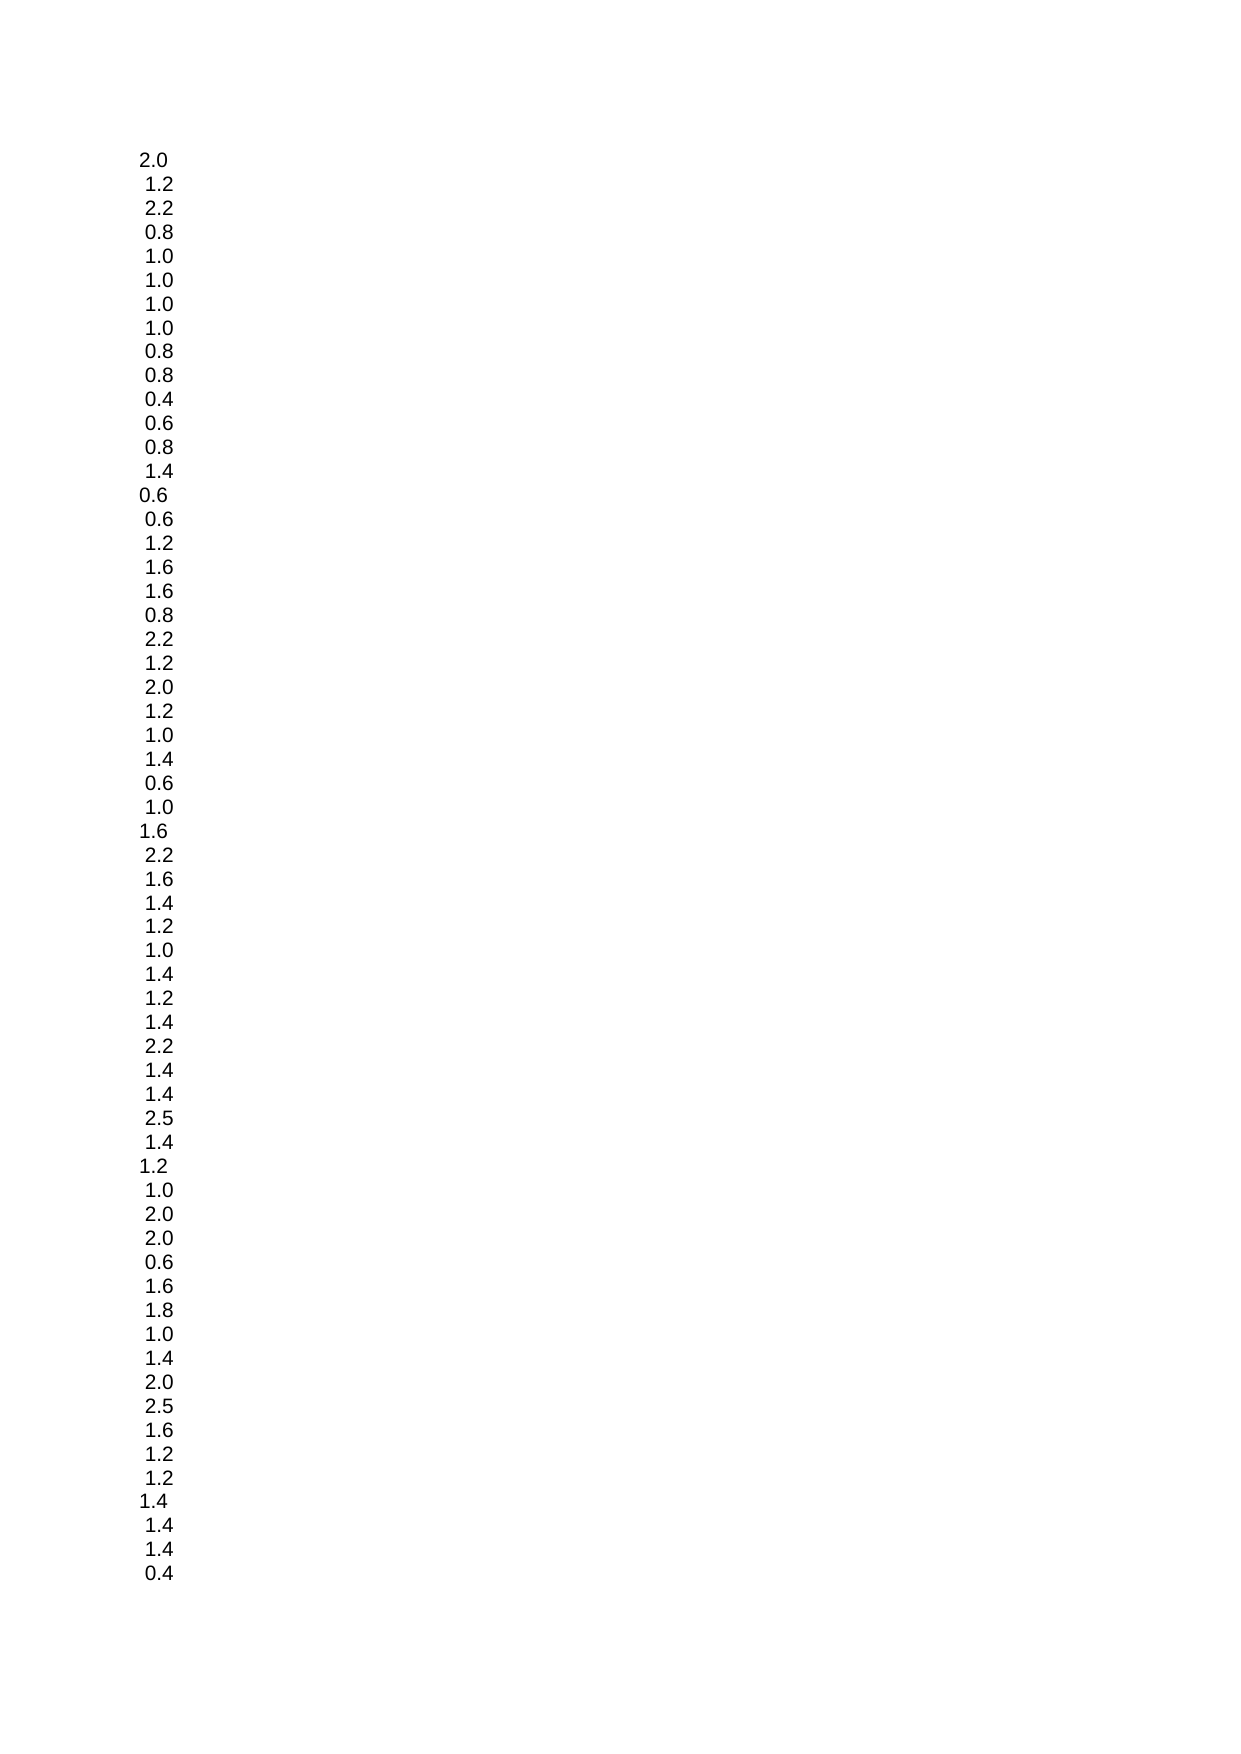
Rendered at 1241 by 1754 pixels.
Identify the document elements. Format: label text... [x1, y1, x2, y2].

text 2.0 1.2 2.2 0.8 1.0 1.0 1.0 1.0 0.8 0.8 0.4 0.6 0.8 1.4 [139, 148, 1101, 483]
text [139, 1489, 1101, 1585]
text 1.2 1.0 2.0 2.0 0.6 1.6 1.8 1.0 1.4 2.0 2.5 1.6 1.2 1.2 [139, 1154, 1101, 1489]
text 0.6 0.6 1.2 1.6 1.6 0.8 2.2 1.2 2.0 1.2 1.0 1.4 0.6 1.0 [139, 483, 1101, 818]
text 1.6 2.2 1.6 1.4 1.2 1.0 1.4 1.2 1.4 2.2 1.4 1.4 2.5 1.4 [139, 818, 1101, 1154]
